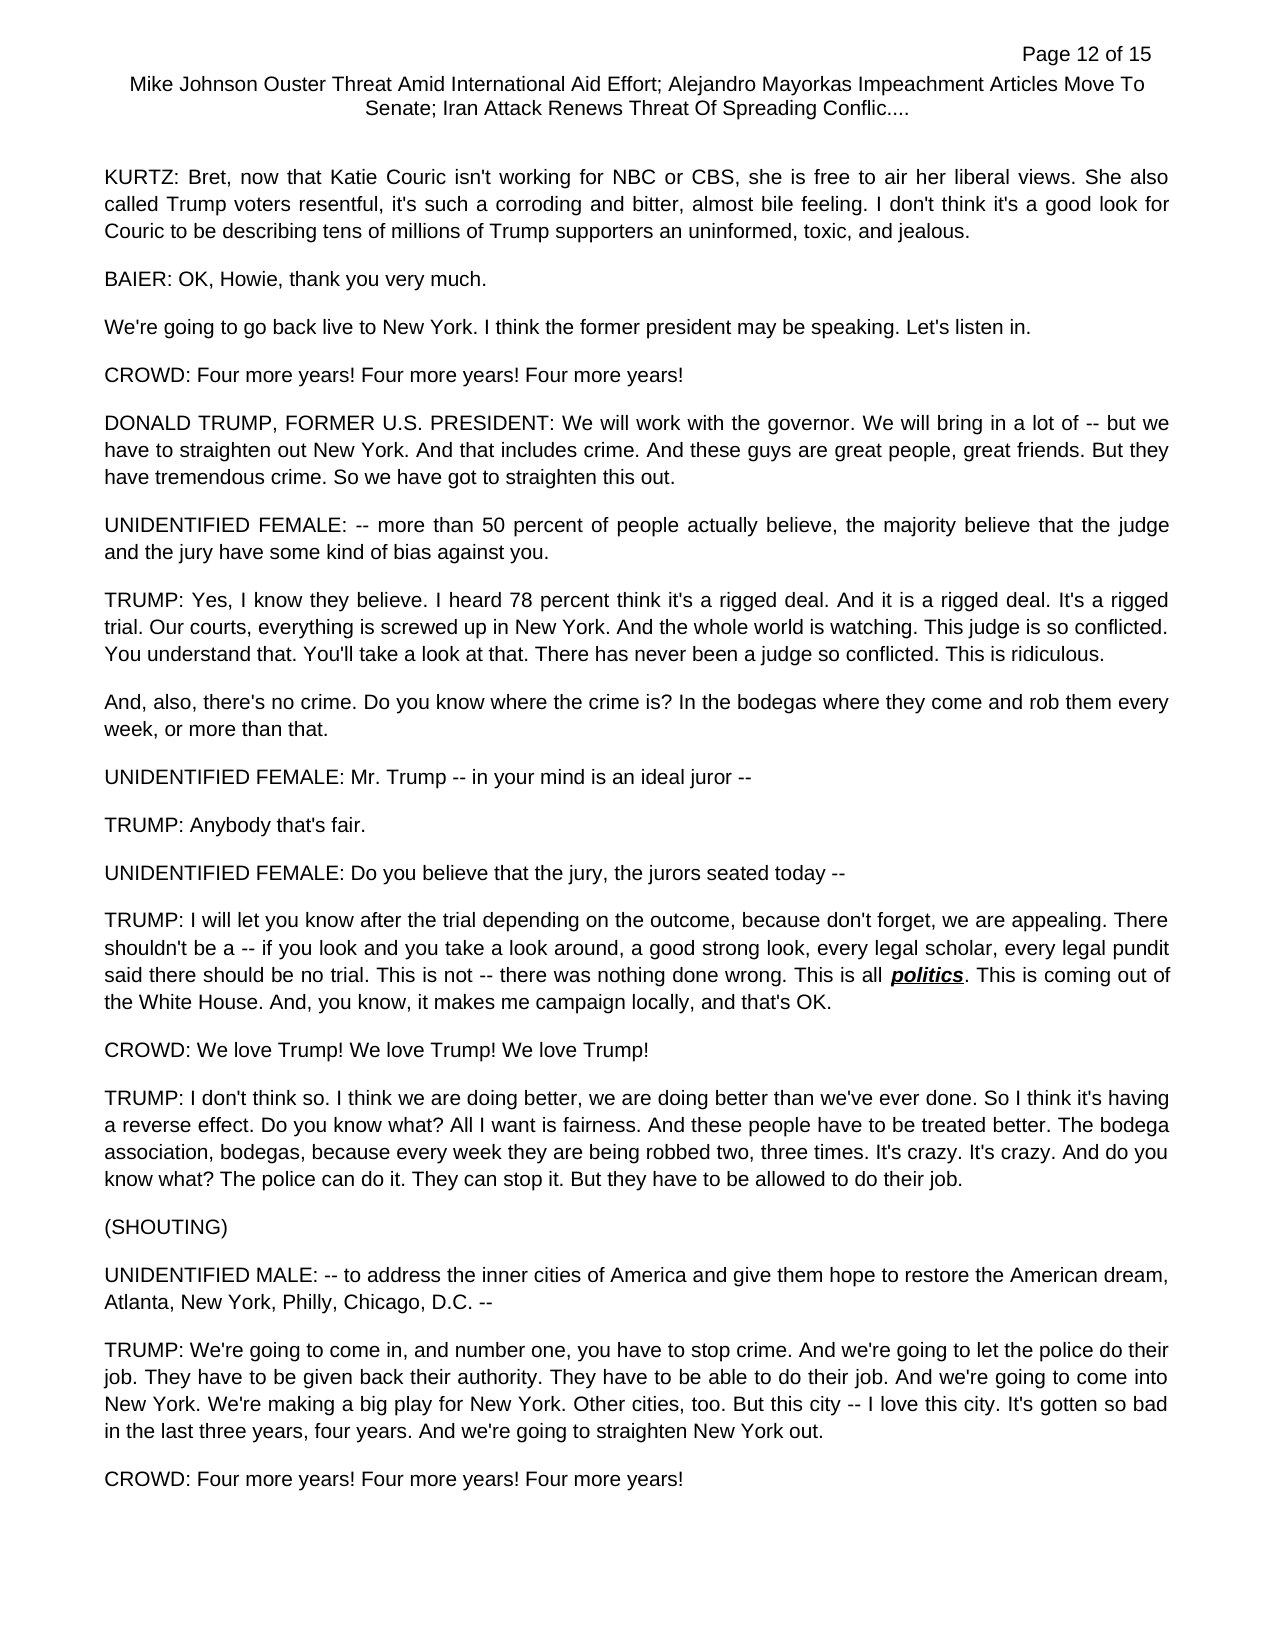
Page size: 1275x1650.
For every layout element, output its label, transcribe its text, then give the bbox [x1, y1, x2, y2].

text And, also, there's no crime. Do you know where the crime is? In the bodegas where they come and rob them every week, or more than that. [104, 686, 1171, 741]
text We're going to go back live to New York. I think the former president may be speaking. Let's listen in. [104, 311, 1171, 338]
text UNIDENTIFIED FEMALE: Mr. Trump -- in your mind is an ideal juror -- [104, 761, 1171, 788]
text TRUMP: I will let you know after the trial depending on the outcome, because don't forget, we are appealing. There shouldn't be a -- if you look and you take a look around, a good strong look, every legal scholar, every legal pundit said there should be no trial. This is not -- there was nothing done wrong. This is all politics. This is coming out of the White House. And, you know, it makes me campaign locally, and that's OK. [104, 905, 1171, 1013]
text CROWD: We love Trump! We love Trump! We love Trump! [104, 1034, 1171, 1061]
text BAIER: OK, Howie, thank you very much. [104, 263, 1171, 291]
text KURTZ: Bret, now that Katie Couric isn't working for NBC or CBS, she is free to air her liberal views. She also called Trump voters resentful, it's such a corroding and bitter, almost bile feeling. I don't think it's a good look for Couric to be describing tens of millions of Trump supporters an uninformed, toxic, and jealous. [104, 161, 1171, 243]
text TRUMP: Yes, I know they believe. I heard 78 percent think it's a rigged deal. And it is a rigged deal. It's a rigged trial. Our courts, everything is screwed up in New York. And the whole world is watching. This judge is so conflicted. You understand that. You'll take a look at that. There has never been a judge so conflicted. This is ridiculous. [104, 584, 1171, 666]
text TRUMP: I don't think so. I think we are doing better, we are doing better than we've ever done. So I think it's having a reverse effect. Do you know what? All I want is fairness. And these people have to be treated better. The bodega association, bodegas, because every week they are being robbed two, three times. It's crazy. It's crazy. And do you know what? The police can do it. They can stop it. But they have to be allowed to do their job. [104, 1082, 1171, 1191]
text UNIDENTIFIED FEMALE: -- more than 50 percent of people actually believe, the majority believe that the judge and the jury have some kind of bias against you. [104, 509, 1171, 563]
text (SHOUTING) [104, 1211, 1171, 1238]
text UNIDENTIFIED MALE: -- to address the inner cities of America and give them hope to restore the American dream, Atlanta, New York, Philly, Chicago, D.C. -- [104, 1259, 1171, 1313]
text CROWD: Four more years! Four more years! Four more years! [104, 1463, 1171, 1491]
text DONALD TRUMP, FORMER U.S. PRESIDENT: We will work with the governor. We will bring in a lot of -- but we have to straighten out New York. And that includes crime. And these guys are great people, great friends. But they have tremendous crime. So we have got to straighten this out. [104, 407, 1171, 488]
text CROWD: Four more years! Four more years! Four more years! [104, 359, 1171, 386]
text UNIDENTIFIED FEMALE: Do you believe that the jury, the jurors seated today -- [104, 857, 1171, 884]
text TRUMP: We're going to come in, and number one, you have to stop crime. And we're going to let the police do their job. They have to be given back their authority. They have to be able to do their job. And we're going to come into New York. We're making a big play for New York. Other cities, too. But this city -- I love this city. It's gotten so bad in the last three years, four years. And we're going to straighten New York out. [104, 1334, 1171, 1443]
text TRUMP: Anybody that's fair. [104, 809, 1171, 836]
